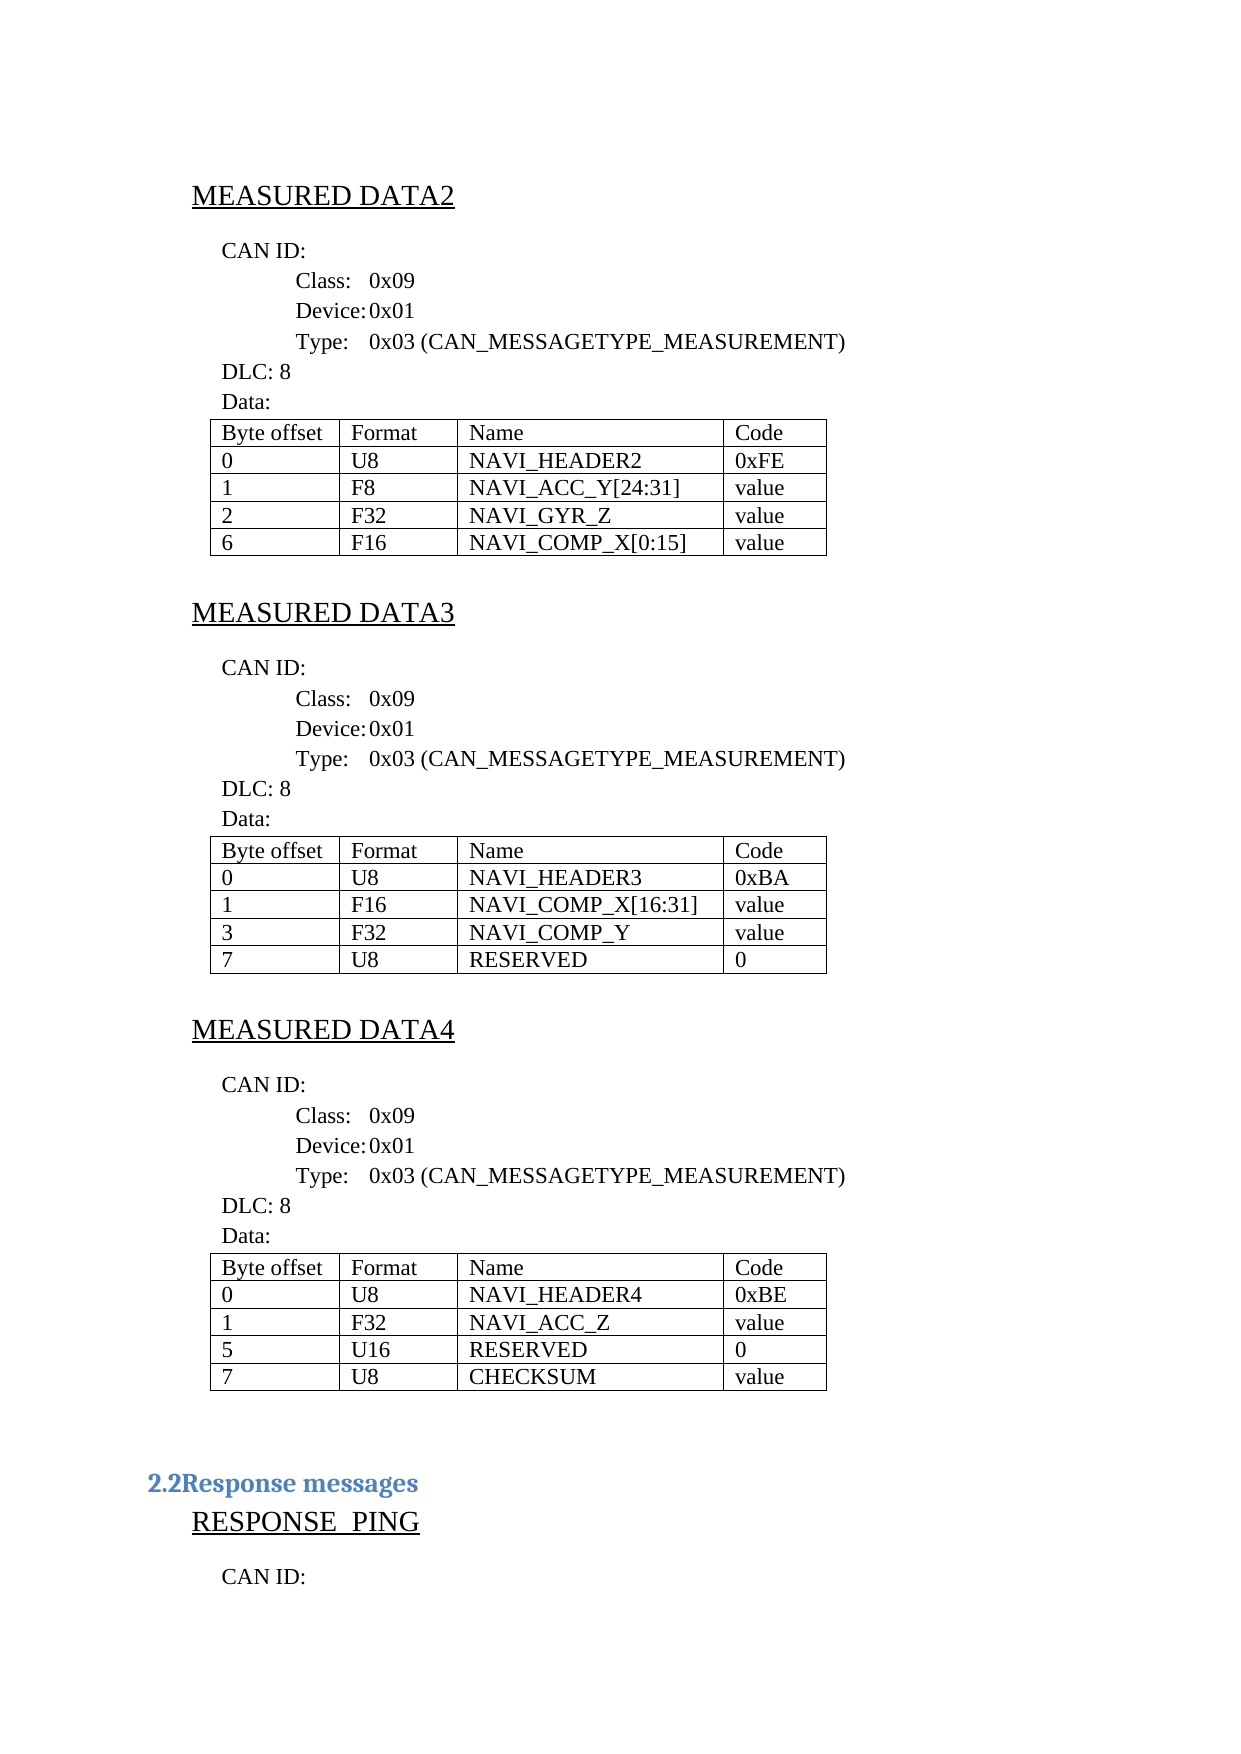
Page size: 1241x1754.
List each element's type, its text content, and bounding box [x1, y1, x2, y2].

table_cell F32 [340, 1309, 457, 1335]
table_cell NAVI_HEADER2 [458, 447, 723, 473]
text Data: [221, 805, 1093, 832]
table_cell 7 [211, 1364, 339, 1390]
text Data: [221, 1223, 1093, 1249]
table_cell 1 [211, 474, 339, 501]
table_header Code [724, 420, 826, 446]
table_cell CHECKSUM [458, 1364, 723, 1390]
text Device: 0x01 [221, 715, 1093, 741]
table_cell NAVI_ACC_Z [458, 1309, 723, 1335]
table_cell 3 [211, 919, 339, 945]
table_cell F16 [340, 891, 457, 918]
table_header Byte offset [211, 420, 339, 446]
table_cell 0 [211, 447, 339, 473]
table_cell 0xBA [724, 864, 826, 890]
table_cell 0 [724, 1336, 826, 1362]
table_header Byte offset [211, 837, 339, 863]
table_cell RESERVED [458, 1336, 723, 1362]
table_cell U8 [340, 946, 457, 973]
table_cell U8 [340, 447, 457, 473]
text DLC: 8 [221, 1192, 1093, 1219]
text Device: 0x01 [221, 1132, 1093, 1158]
text Device: 0x01 [221, 298, 1093, 324]
table_cell value [724, 502, 826, 528]
table_cell 0 [211, 864, 339, 890]
text Class: 0x09 [221, 1102, 1093, 1128]
table_cell U8 [340, 1364, 457, 1390]
text CAN ID: [221, 1563, 1093, 1590]
table_cell NAVI_COMP_X[0:15] [458, 529, 723, 555]
text CAN ID: [221, 1072, 1093, 1098]
text DLC: 8 [221, 358, 1093, 384]
table_header Name [458, 837, 723, 863]
table_cell 6 [211, 529, 339, 555]
table_cell value [724, 1364, 826, 1390]
text CAN ID: [221, 237, 1093, 263]
table_cell U8 [340, 864, 457, 890]
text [221, 328, 1093, 354]
table_cell value [724, 891, 826, 918]
table_cell NAVI_ACC_Y[24:31] [458, 474, 723, 501]
table_header Code [724, 1254, 826, 1280]
table_cell F32 [340, 502, 457, 528]
table_cell 0 [724, 946, 826, 973]
table_cell 0 [211, 1281, 339, 1308]
table_cell F8 [340, 474, 457, 501]
table_cell NAVI_GYR_Z [458, 502, 723, 528]
table_cell value [724, 1309, 826, 1335]
table_cell 5 [211, 1336, 339, 1362]
table_cell 1 [211, 891, 339, 918]
list MEASURED DATA4 [191, 1012, 1093, 1046]
text Type: 0x03 (CAN_MESSAGETYPE_MEASUREMENT) [221, 1162, 1093, 1188]
table_cell NAVI_HEADER3 [458, 864, 723, 890]
list MEASURED DATA2 [191, 178, 1093, 211]
text CAN ID: [221, 654, 1093, 681]
table_cell value [724, 919, 826, 945]
table_header Byte offset [211, 1254, 339, 1280]
table_header Format [340, 837, 457, 863]
subtitle 2.2Response messages [148, 1468, 1093, 1499]
table_header Code [724, 837, 826, 863]
table_cell value [724, 474, 826, 501]
text Class: 0x09 [221, 267, 1093, 294]
table_header Name [458, 1254, 723, 1280]
table_cell F32 [340, 919, 457, 945]
text Type: 0x03 (CAN_MESSAGETYPE_MEASUREMENT) [221, 745, 1093, 771]
table_cell U16 [340, 1336, 457, 1362]
list RESPONSE_PING [191, 1504, 1093, 1537]
table_cell 2 [211, 502, 339, 528]
table_cell F16 [340, 529, 457, 555]
table_cell NAVI_HEADER4 [458, 1281, 723, 1308]
table_header Format [340, 420, 457, 446]
table_header Name [458, 420, 723, 446]
table_cell NAVI_COMP_X[16:31] [458, 891, 723, 918]
table_cell value [724, 529, 826, 555]
text DLC: 8 [221, 775, 1093, 802]
table_cell 0xBE [724, 1281, 826, 1308]
table_header Format [340, 1254, 457, 1280]
table_cell 7 [211, 946, 339, 973]
table_cell 0xFE [724, 447, 826, 473]
table_cell NAVI_COMP_Y [458, 919, 723, 945]
table_cell 1 [211, 1309, 339, 1335]
table_cell RESERVED [458, 946, 723, 973]
text Class: 0x09 [221, 684, 1093, 711]
list MEASURED DATA3 [191, 595, 1093, 628]
table_cell U8 [340, 1281, 457, 1308]
text Data: [221, 388, 1093, 414]
